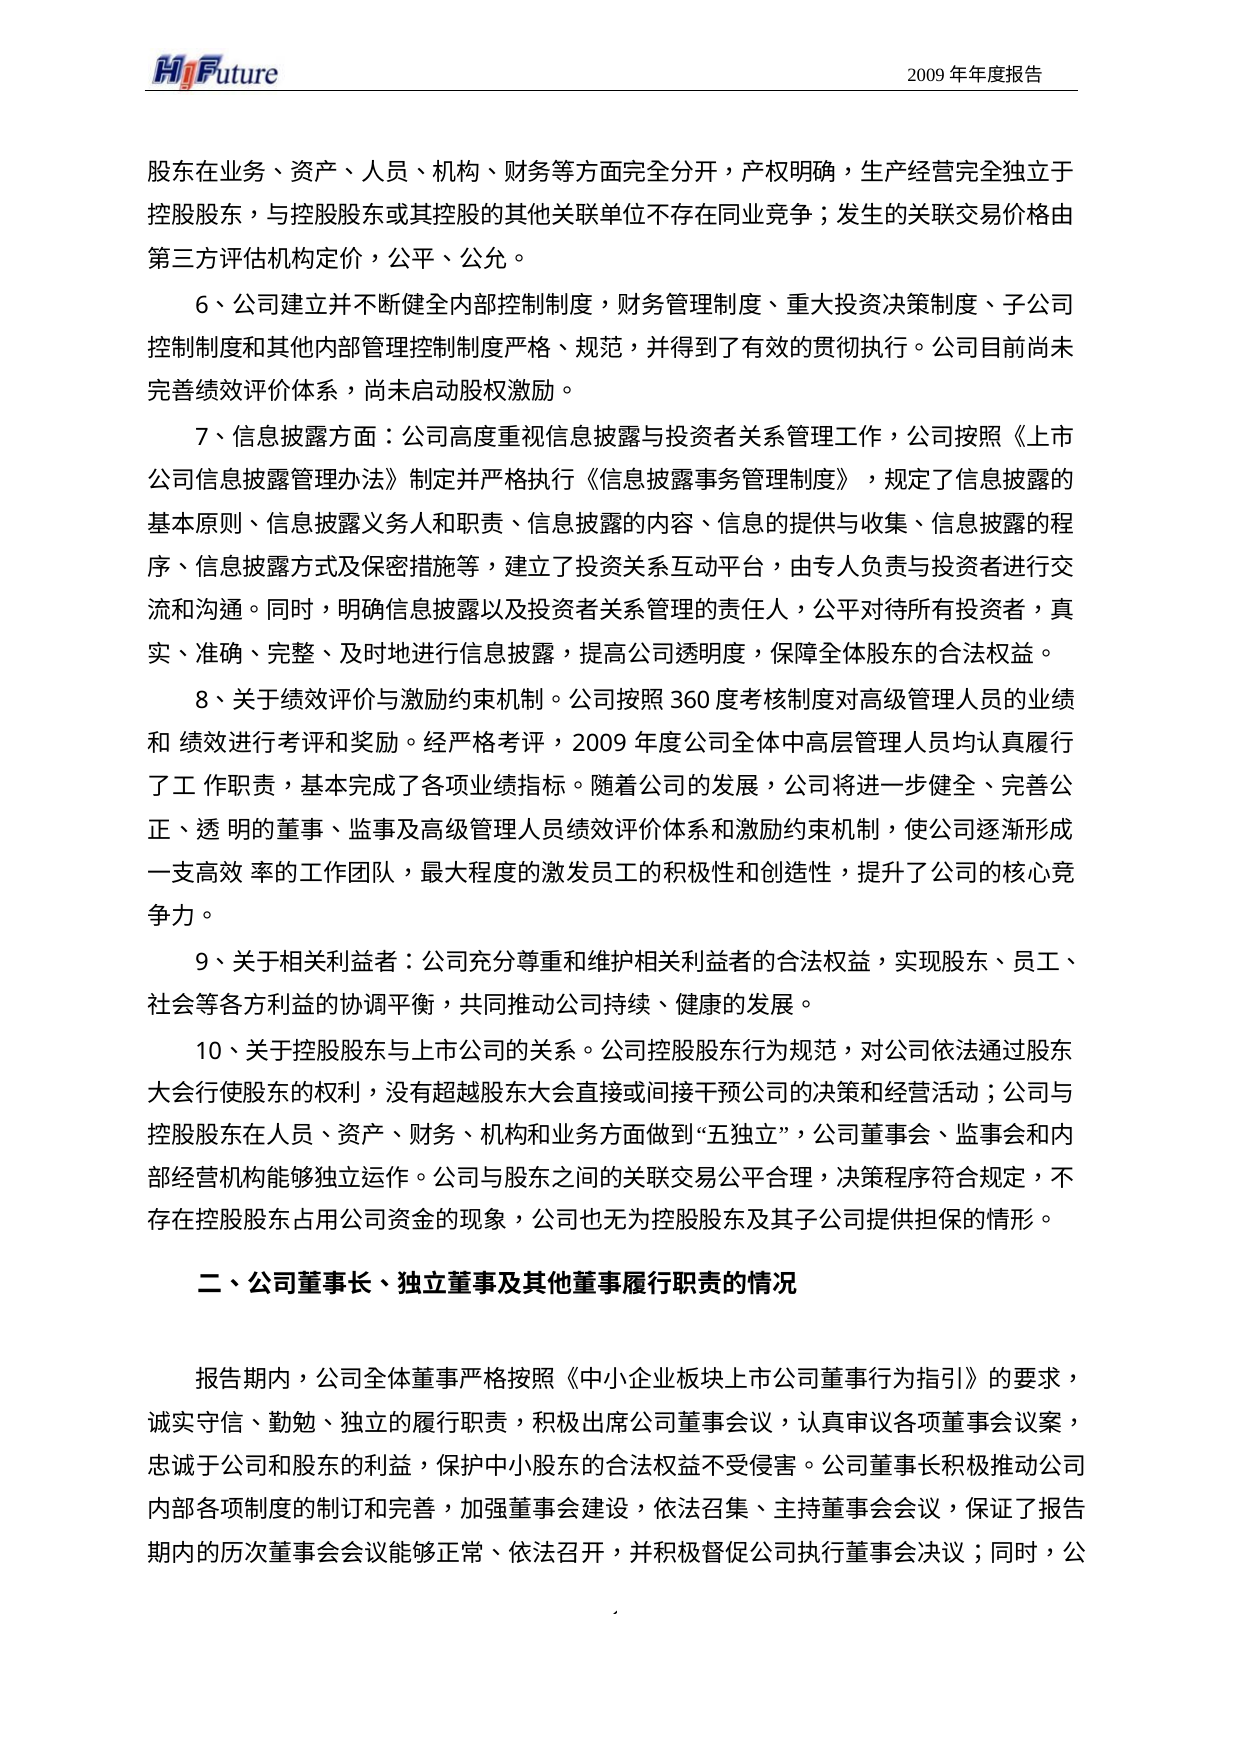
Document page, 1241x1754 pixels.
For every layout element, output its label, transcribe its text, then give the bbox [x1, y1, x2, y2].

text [148, 1362, 1087, 1568]
text 10、关于控股股东与上市公司的关系。公司控股股东行为规范，对公司依法通过股东 大会行使股东的权利，没有超越股东大会直接或间接干预公司的决策和经营活动；公司与 控股股东在人员、资产、财务、机构和业务方面做到“五独立”，公司董事会、监事会和内 部经营机构能够独立运作。公司与股东之间的关联交易公平合理，决策程序符合规定，不 存在控股股东占用公司资金的现象，公司也无为控股股东及其子公司提供担保的情形。 [148, 1034, 1075, 1236]
text 7、信息披露方面：公司高度重视信息披露与投资者关系管理工作，公司按照《上市 公司信息披露管理办法》制定并严格执行《信息披露事务管理制度》，规定了信息披露的 基本原则、信息披露义务人和职责、信息披露的内容、信息的提供与收集、信息披露的程 序、信息披露方式及保密措施等，建立了投资关系互动平台，由专人负责与投资者进行交 流和沟通。同时，明确信息披露以及投资者关系管理的责任人，公平对待所有投资者，真 实、准确、完整、及时地进行信息披露，提高公司透明度，保障全体股东的合法权益。 [148, 420, 1075, 669]
text 9、关于相关利益者：公司充分尊重和维护相关利益者的合法权益，实现股东、员工、 社会等各方利益的协调平衡，共同推动公司持续、健康的发展。 [148, 945, 1087, 1021]
text 6、公司建立并不断健全内部控制制度，财务管理制度、重大投资决策制度、子公司 控制制度和其他内部管理控制制度严格、规范，并得到了有效的贯彻执行。公司目前尚未 完善绩效评价体系，尚未启动股权激励。 [148, 287, 1075, 407]
text 股东在业务、资产、人员、机构、财务等方面完全分开，产权明确，生产经营完全独立于 控股股东，与控股股东或其控股的其他关联单位不存在同业竞争；发生的关联交易价格由 第三方评估机构定价，公平、公允。 [148, 155, 1075, 274]
subtitle 二、公司董事长、独立董事及其他董事履行职责的情况 [197, 1266, 1077, 1300]
picture [132, 48, 294, 95]
text 8、关于绩效评价与激励约束机制。公司按照360度考核制度对高级管理人员的业绩和 绩效进行考评和奖励。经严格考评，2009 年度公司全体中高层管理人员均认真履行了工 作职责，基本完成了各项业绩指标。随着公司的发展，公司将进一步健全、完善公正、透 明的董事、监事及高级管理人员绩效评价体系和激励约束机制，使公司逐渐形成一支高效 率的工作团队，最大程度的激发员工的积极性和创造性，提升了公司的核心竞争力。 [148, 682, 1075, 932]
